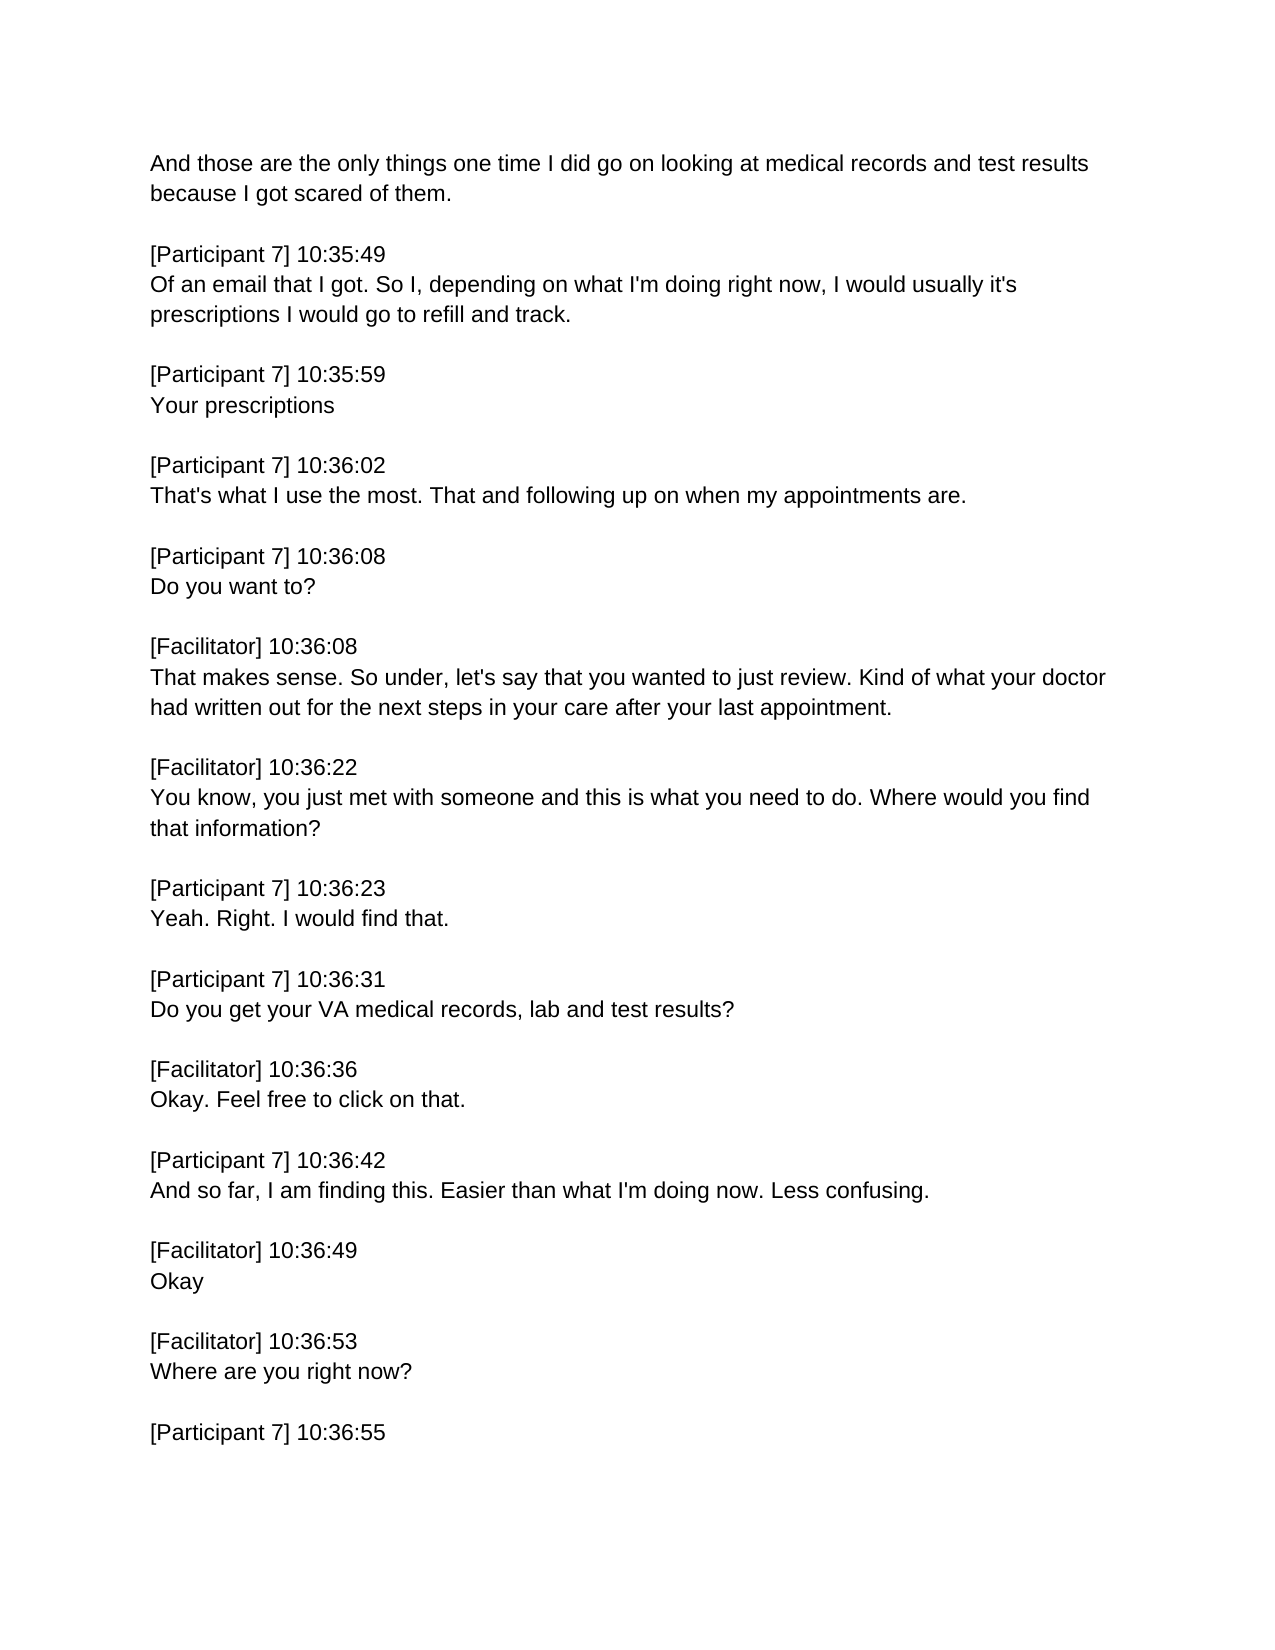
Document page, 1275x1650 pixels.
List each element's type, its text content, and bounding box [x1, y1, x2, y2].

text [Participant 7] 10:36:42 [150, 1147, 1125, 1173]
text [Participant 7] 10:36:02 [150, 452, 1125, 478]
text Where are you right now? [150, 1358, 1125, 1385]
text And those are the only things one time I did go on looking at medical records and test results because I got scared of them. [150, 150, 1125, 207]
text [Facilitator] 10:36:53 [150, 1328, 1125, 1354]
text Do you want to? [150, 573, 1125, 599]
text Your prescriptions [150, 392, 1125, 418]
text [Participant 7] 10:35:59 [150, 361, 1125, 388]
text That makes sense. So under, let's say that you wanted to just review. Kind of what your doctor had written out for the next steps in your care after your last appointment. [150, 663, 1125, 720]
text [Facilitator] 10:36:08 [150, 633, 1125, 660]
text Yeah. Right. I would find that. [150, 905, 1125, 932]
text Do you get your VA medical records, lab and test results? [150, 996, 1125, 1022]
text Okay [150, 1268, 1125, 1294]
text [Participant 7] 10:36:31 [150, 966, 1125, 992]
text [Participant 7] 10:35:49 [150, 241, 1125, 267]
text Of an email that I got. So I, depending on what I'm doing right now, I would usually it's prescriptions I would go to refill and track. [150, 271, 1125, 327]
text [Participant 7] 10:36:23 [150, 875, 1125, 901]
text [Facilitator] 10:36:36 [150, 1056, 1125, 1083]
text [Facilitator] 10:36:22 [150, 754, 1125, 781]
text Okay. Feel free to click on that. [150, 1086, 1125, 1113]
text [Participant 7] 10:36:55 [150, 1419, 1125, 1445]
text And so far, I am finding this. Easier than what I'm doing now. Less confusing. [150, 1177, 1125, 1203]
text [Facilitator] 10:36:49 [150, 1237, 1125, 1264]
text [Participant 7] 10:36:08 [150, 543, 1125, 569]
text That's what I use the most. That and following up on when my appointments are. [150, 482, 1125, 509]
text You know, you just met with someone and this is what you need to do. Where would you find that information? [150, 784, 1125, 841]
